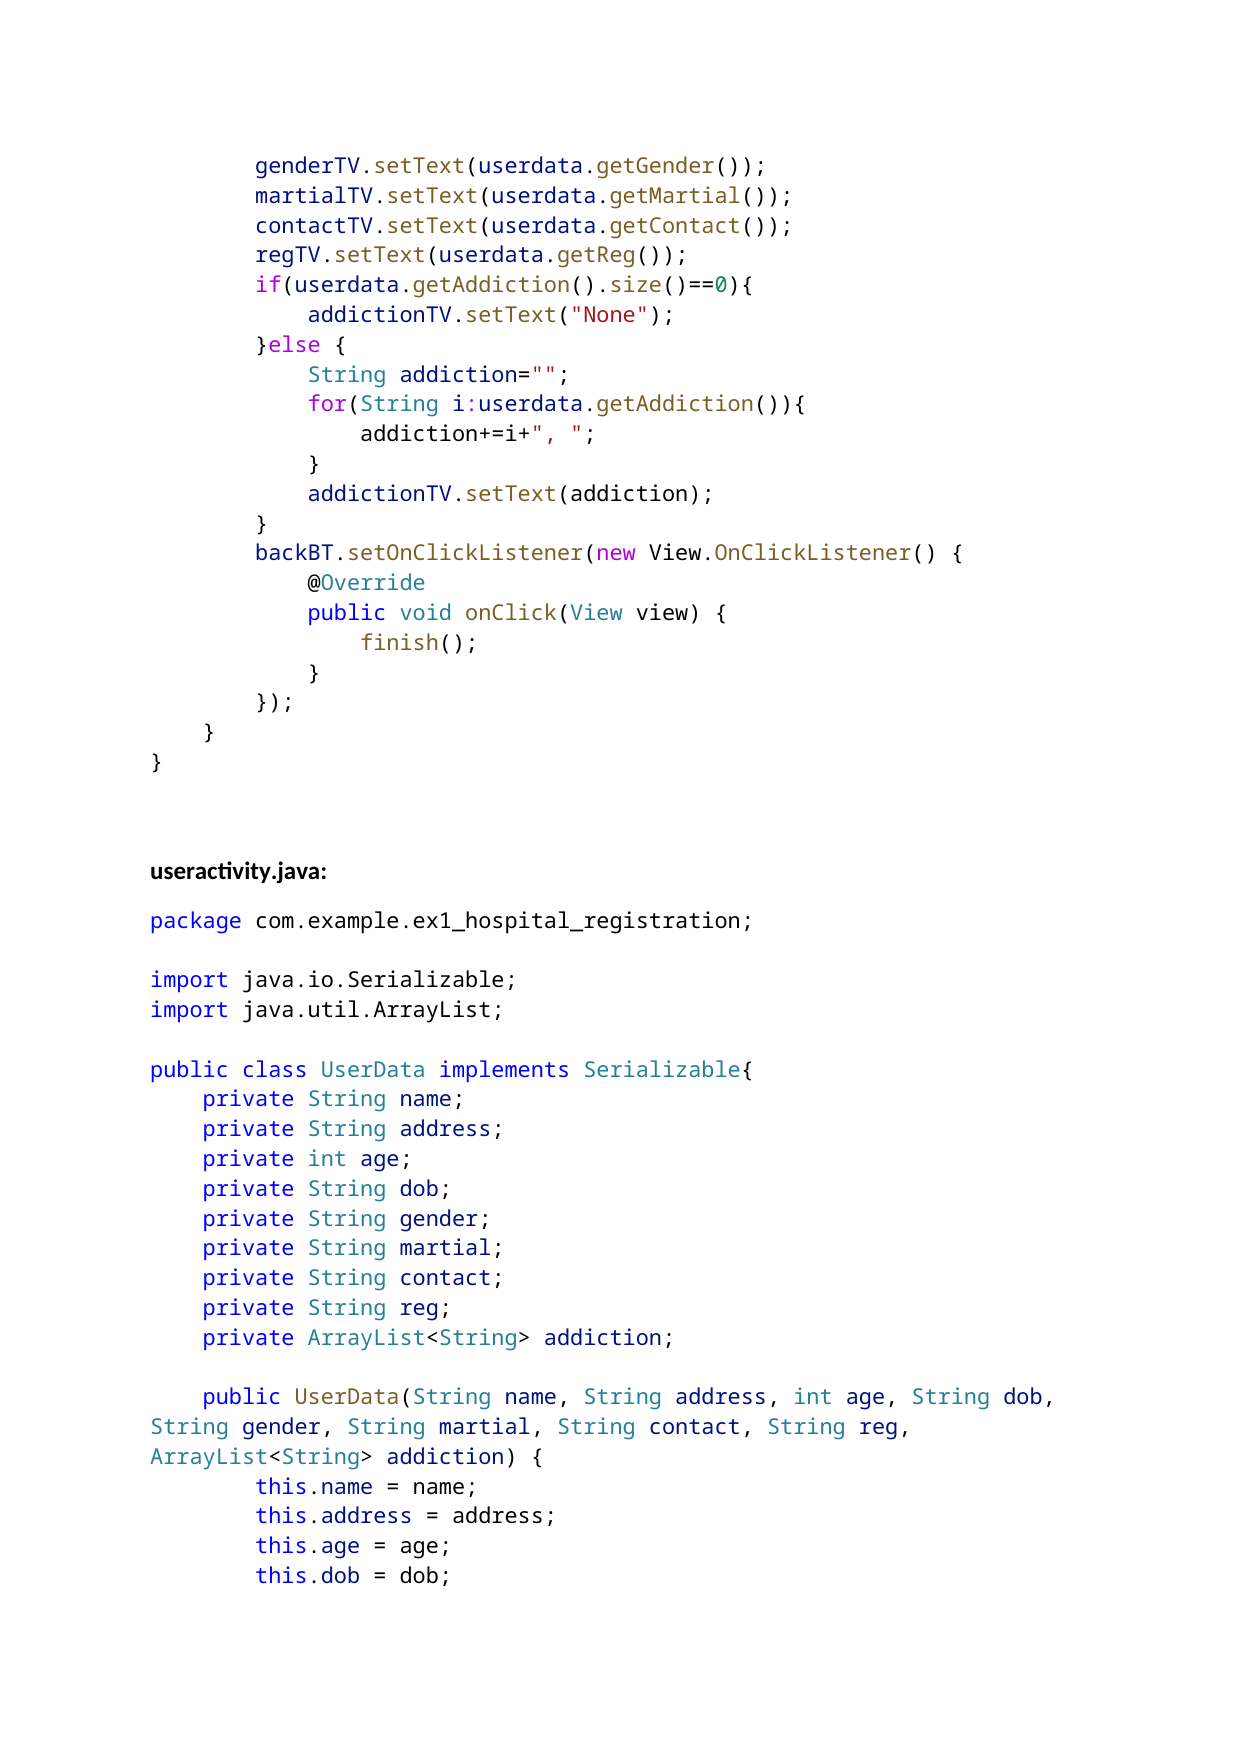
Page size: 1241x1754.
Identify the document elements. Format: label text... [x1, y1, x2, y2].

text package com.example.ex1_hospital_registration; [150, 904, 1090, 934]
text martialTV.setText(userdata.getMartial()); [150, 180, 1090, 209]
text public void onClick(View view) { [150, 597, 1090, 627]
text genderTV.setText(userdata.getGender()); [150, 150, 1090, 180]
text @Override [150, 567, 1090, 597]
text } [150, 448, 1090, 478]
text for(String i:userdata.getAddiction()){ [150, 388, 1090, 418]
text regTV.setText(userdata.getReg()); [150, 239, 1090, 269]
text }else { [150, 329, 1090, 358]
text String addiction=""; [150, 358, 1090, 388]
text } [150, 716, 1090, 746]
text private int age; [150, 1143, 1090, 1173]
text } [150, 746, 1090, 776]
text addictionTV.setText("None"); [150, 299, 1090, 329]
text public UserData(String name, String address, int age, String dob, String gender, String martial, String contact, String reg, ArrayList<String> addiction) { [150, 1381, 1090, 1471]
text private String gender; [150, 1202, 1090, 1232]
text backBT.setOnClickListener(new View.OnClickListener() { [150, 537, 1090, 567]
text private String name; [150, 1083, 1090, 1113]
text public class UserData implements Serializable{ [150, 1053, 1090, 1083]
text this.address = address; [150, 1500, 1090, 1530]
text import java.io.Serializable; [150, 964, 1090, 994]
text addiction+=i+", "; [150, 418, 1090, 448]
text private ArrayList<String> addiction; [150, 1322, 1090, 1351]
text if(userdata.getAddiction().size()==0){ [150, 269, 1090, 299]
text import java.util.ArrayList; [150, 994, 1090, 1024]
text this.age = age; [150, 1530, 1090, 1560]
text finish(); [150, 627, 1090, 656]
text } [150, 656, 1090, 686]
text private String martial; [150, 1232, 1090, 1262]
text this.dob = dob; [150, 1560, 1090, 1590]
text addictionTV.setText(addiction); [150, 478, 1090, 507]
text private String reg; [150, 1292, 1090, 1322]
text } [150, 507, 1090, 537]
text private String address; [150, 1113, 1090, 1143]
text this.name = name; [150, 1471, 1090, 1500]
text useractivity.java: [150, 855, 1090, 886]
text contactTV.setText(userdata.getContact()); [150, 209, 1090, 239]
text private String dob; [150, 1173, 1090, 1202]
text }); [150, 686, 1090, 716]
text private String contact; [150, 1262, 1090, 1292]
